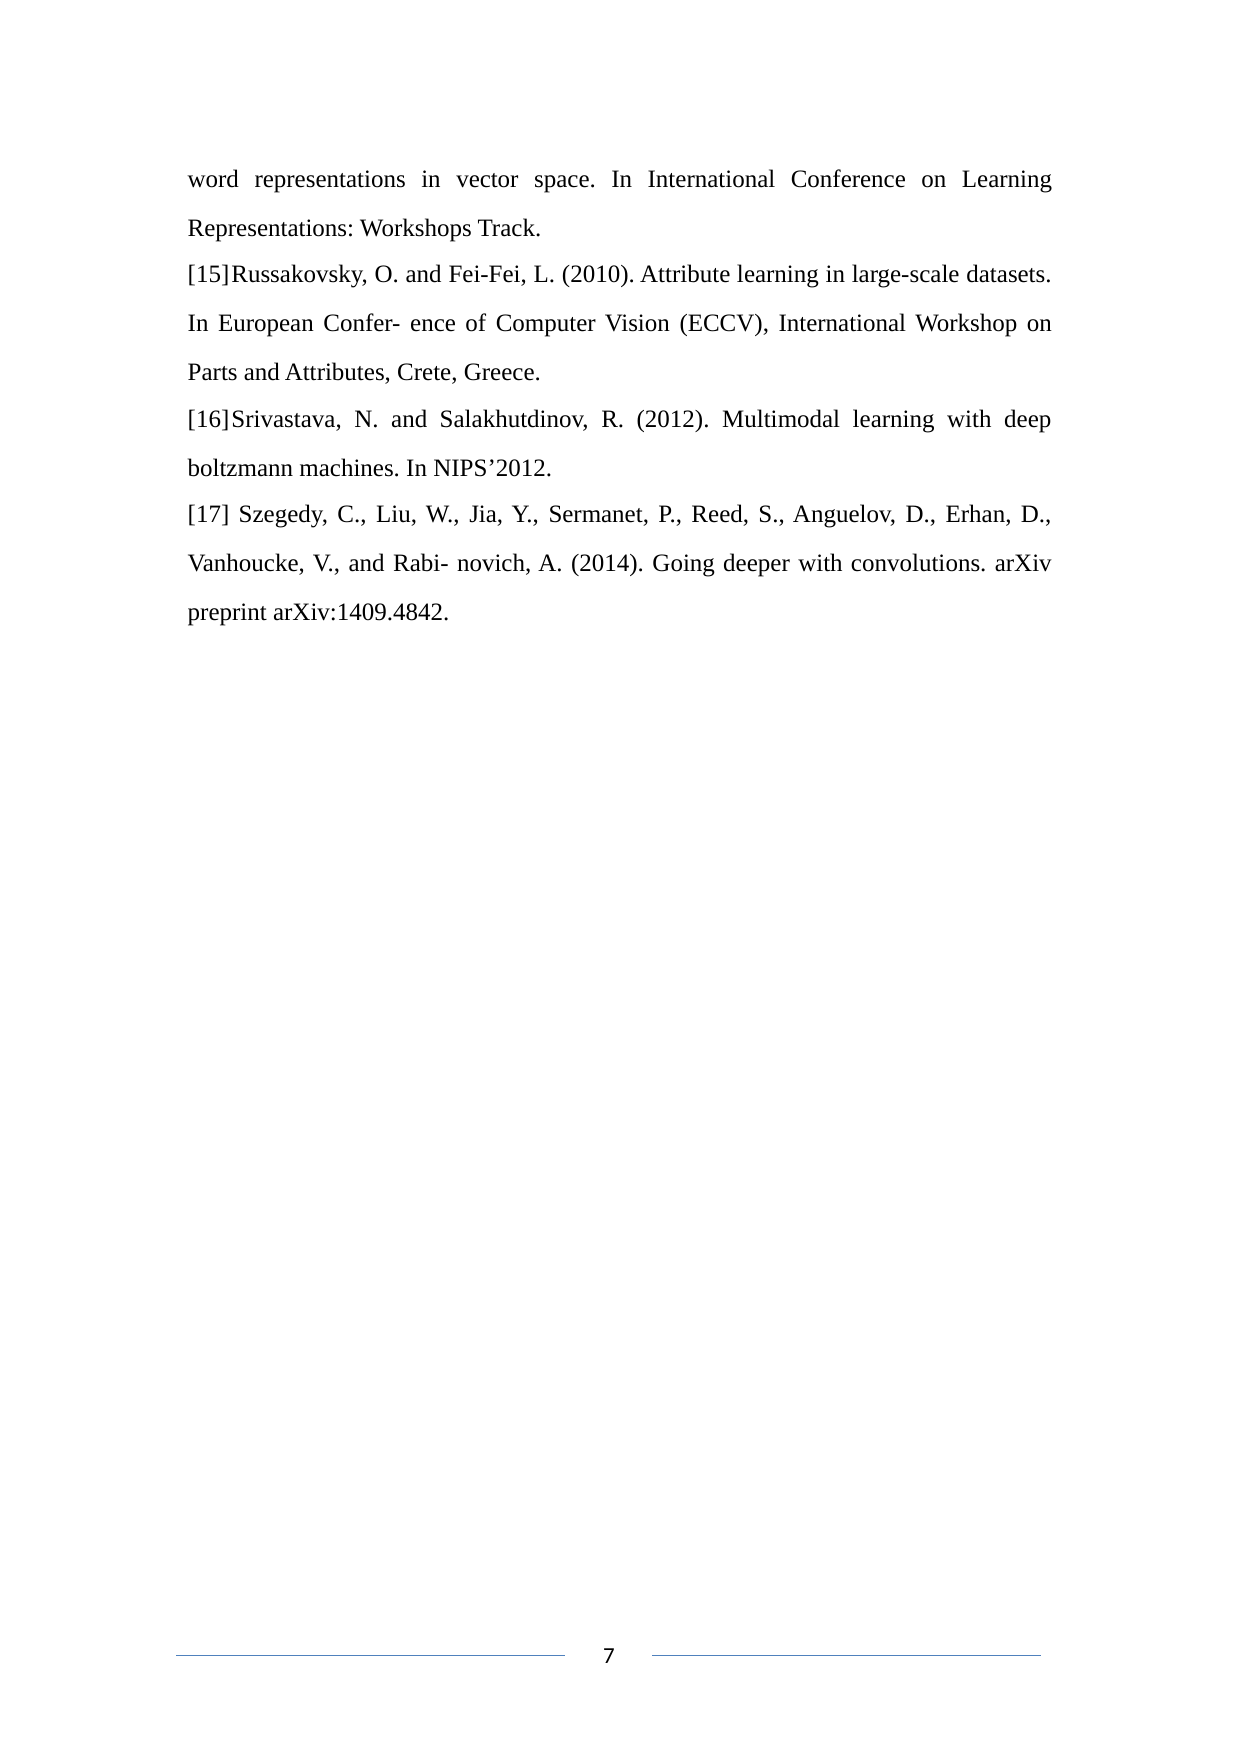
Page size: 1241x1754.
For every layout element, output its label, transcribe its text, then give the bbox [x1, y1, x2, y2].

text [15] Russakovsky, O. and Fei-Fei, L. (2010). Attribute learning in large-scale datasets. In European Confer- ence of Computer Vision (ECCV), International Workshop on Parts and Attributes, Crete, Greece. [187, 258, 1053, 388]
text [16] Srivastava, N. and Salakhutdinov, R. (2012). Multimodal learning with deep boltzmann machines. In NIPS’2012. [187, 402, 1053, 483]
text [17] Szegedy, C., Liu, W., Jia, Y., Sermanet, P., Reed, S., Anguelov, D., Erhan, D., Vanhoucke, V., and Rabi- novich, A. (2014). Going deeper with convolutions. arXiv preprint arXiv:1409.4842. [187, 498, 1053, 628]
